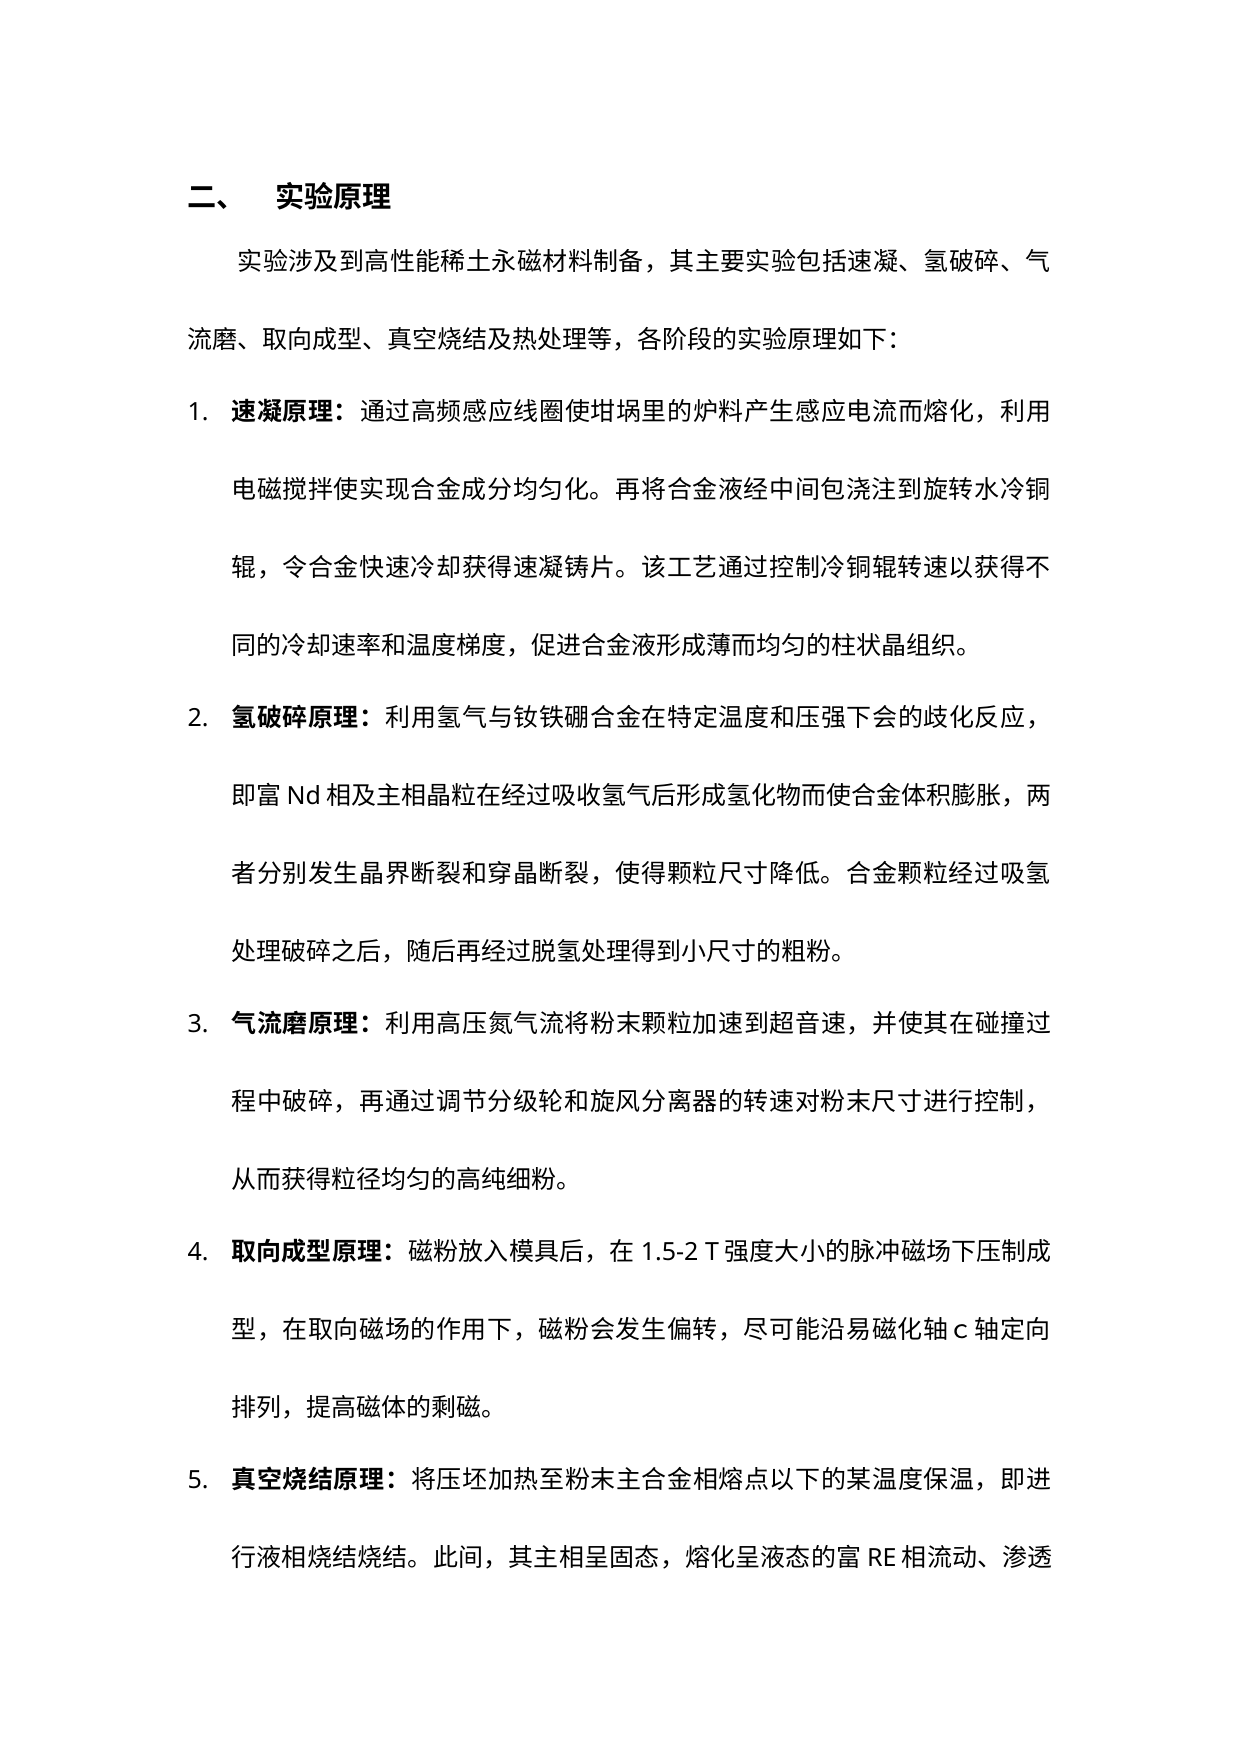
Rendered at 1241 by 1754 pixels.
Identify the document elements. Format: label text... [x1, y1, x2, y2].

list 取向成型原理：磁粉放入模具后，在1.5-2 T强度大小的脉冲磁场下压制成型，在取向磁场的作用下，磁粉会发生偏转，尽可能沿易磁化轴ｃ轴定向排列，提高磁体的剩磁。 [187, 1217, 1053, 1438]
list 氢破碎原理：利用氢气与钕铁硼合金在特定温度和压强下会的歧化反应，即富Nd相及主相晶粒在经过吸收氢气后形成氢化物而使合金体积膨胀，两者分别发生晶界断裂和穿晶断裂，使得颗粒尺寸降低。合金颗粒经过吸氢处理破碎之后，随后再经过脱氢处理得到小尺寸的粗粉。 [187, 683, 1053, 982]
list 气流磨原理：利用高压氮气流将粉末颗粒加速到超音速，并使其在碰撞过程中破碎，再通过调节分级轮和旋风分离器的转速对粉末尺寸进行控制，从而获得粒径均匀的高纯细粉。 [187, 989, 1053, 1210]
text 实验涉及到高性能稀土永磁材料制备，其主要实验包括速凝、氢破碎、气流磨、取向成型、真空烧结及热处理等，各阶段的实验原理如下： [187, 227, 1053, 370]
list 速凝原理：通过高频感应线圈使坩埚里的炉料产生感应电流而熔化，利用电磁搅拌使实现合金成分均匀化。再将合金液经中间包浇注到旋转水冷铜辊，令合金快速冷却获得速凝铸片。该工艺通过控制冷铜辊转速以获得不同的冷却速率和温度梯度，促进合金液形成薄而均匀的柱状晶组织。 [187, 377, 1053, 676]
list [187, 1445, 1053, 1588]
list 实验原理 [187, 162, 1053, 227]
